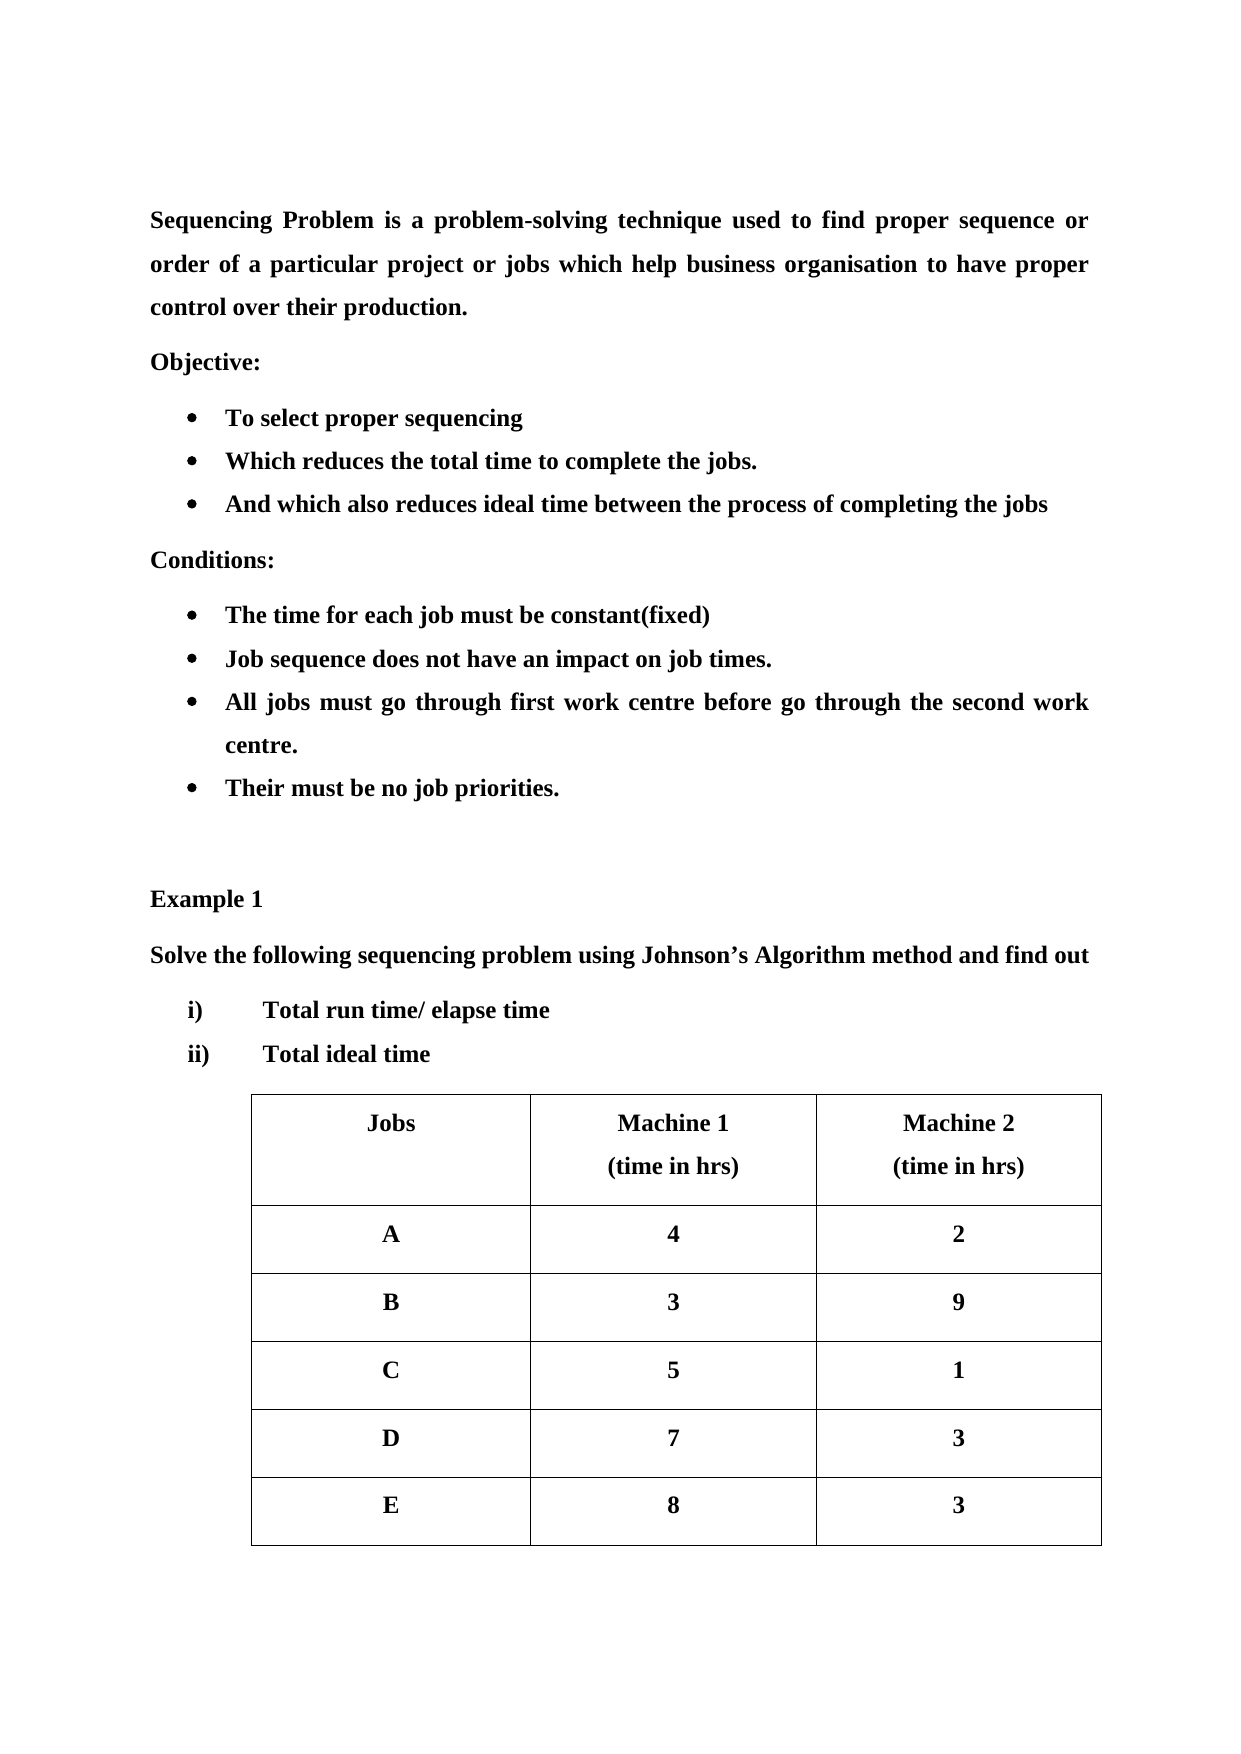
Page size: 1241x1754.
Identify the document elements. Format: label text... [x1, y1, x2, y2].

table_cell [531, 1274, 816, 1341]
text Objective: [150, 347, 1090, 376]
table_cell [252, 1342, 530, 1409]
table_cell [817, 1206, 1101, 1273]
text Solve the following sequencing problem using Johnson’s Algorithm method and find out [150, 940, 1090, 969]
text Sequencing Problem is a problem-solving technique used to find proper sequence or order of a particular project or jobs which help business organisation to have proper control over their production. [150, 206, 1090, 321]
list To select proper sequencing [187, 403, 1090, 432]
list The time for each job must be constant(fixed) [187, 601, 1090, 629]
list All jobs must go through first work centre before go through the second work centre. [187, 687, 1090, 759]
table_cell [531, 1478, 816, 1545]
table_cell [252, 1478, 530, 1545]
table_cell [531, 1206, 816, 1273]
list Job sequence does not have an impact on job times. [187, 644, 1090, 672]
list Total ideal time [187, 1039, 1090, 1067]
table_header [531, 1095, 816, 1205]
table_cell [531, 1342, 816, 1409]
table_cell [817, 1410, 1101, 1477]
text Example 1 [150, 884, 1090, 913]
list Which reduces the total time to complete the jobs. [187, 446, 1090, 475]
list And which also reduces ideal time between the process of completing the jobs [187, 489, 1090, 518]
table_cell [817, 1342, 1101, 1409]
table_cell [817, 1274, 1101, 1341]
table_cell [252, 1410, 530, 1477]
text Conditions: [150, 545, 1090, 574]
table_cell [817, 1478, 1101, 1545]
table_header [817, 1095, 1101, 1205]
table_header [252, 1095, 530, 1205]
list Their must be no job priorities. [187, 773, 1090, 802]
list Total run time/ elapse time [187, 996, 1090, 1024]
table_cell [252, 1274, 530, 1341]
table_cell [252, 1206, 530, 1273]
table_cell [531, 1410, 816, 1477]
